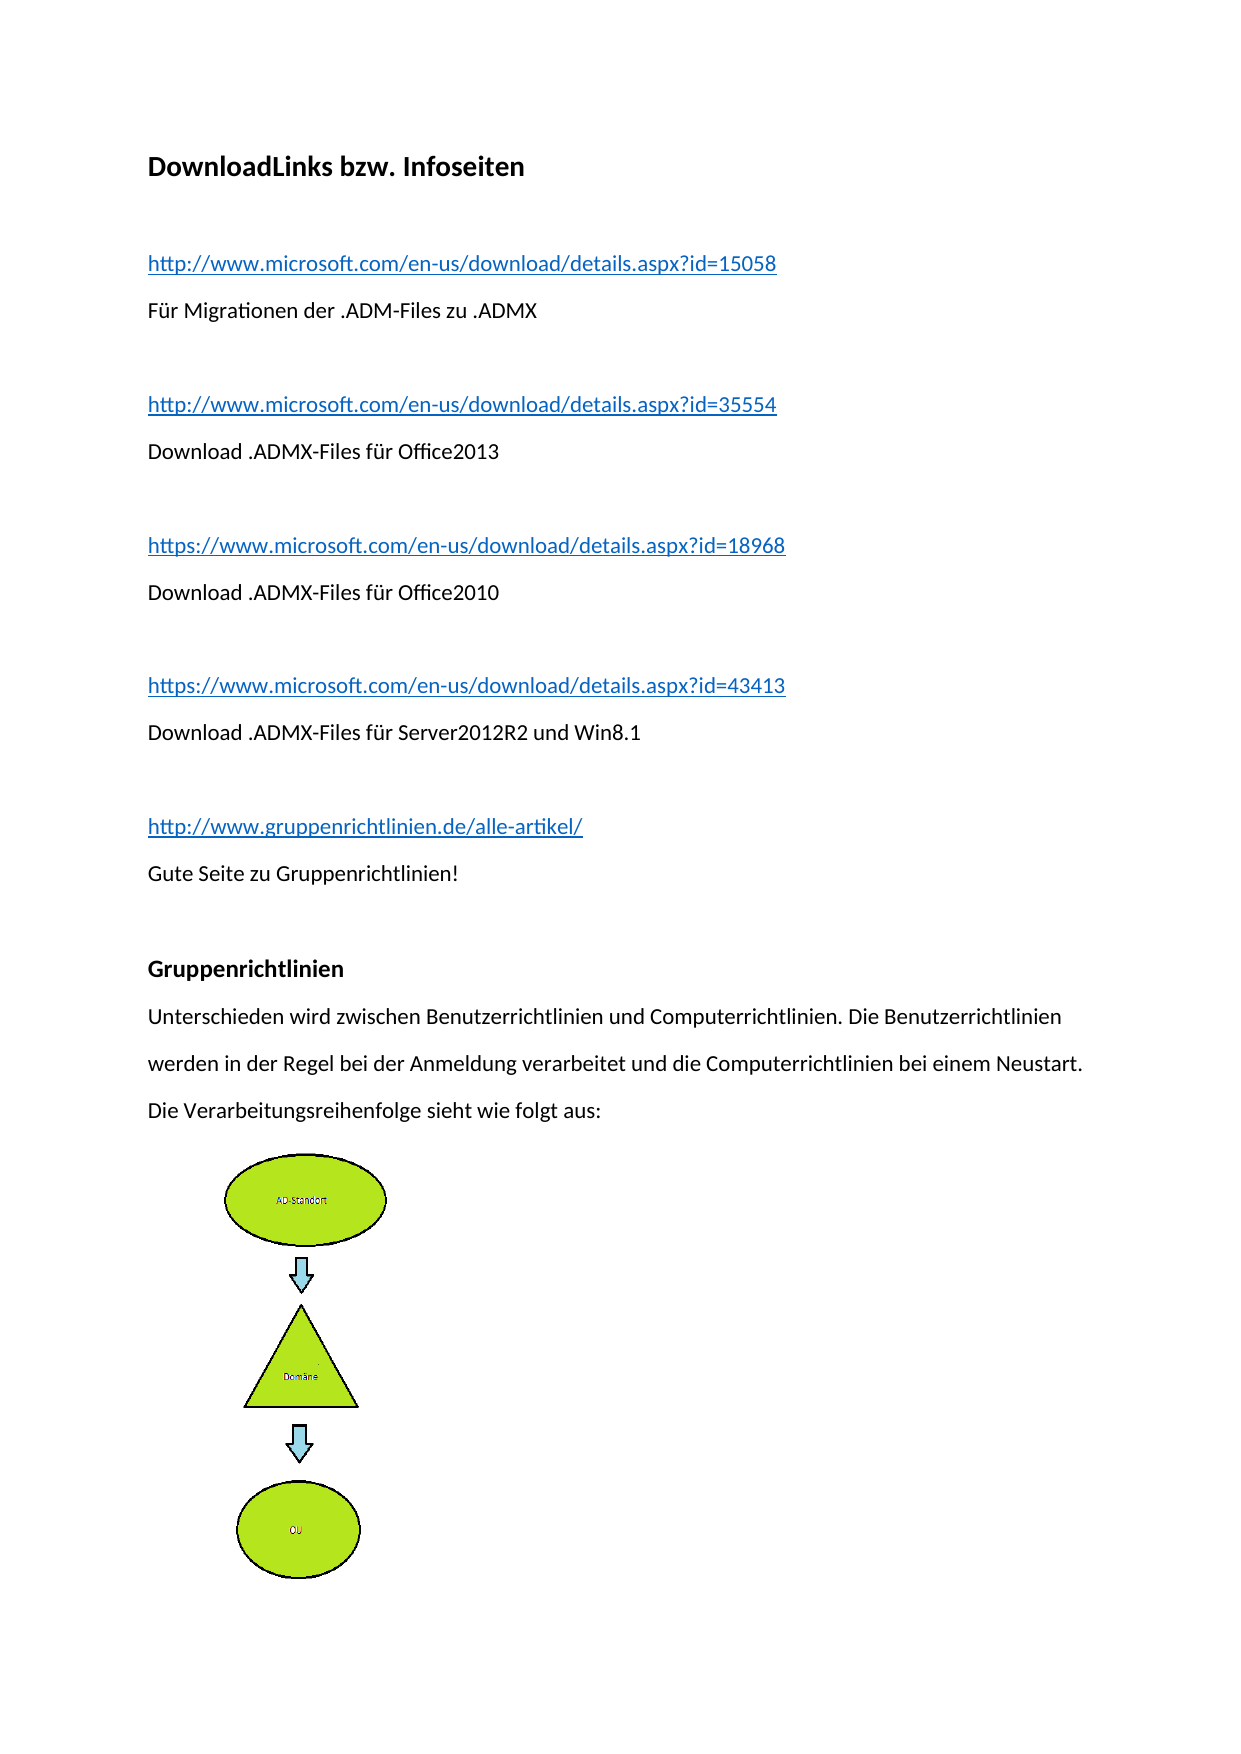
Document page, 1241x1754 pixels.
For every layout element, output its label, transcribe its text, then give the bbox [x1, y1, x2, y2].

text https://www.microsoft.com/en-us/download/details.aspx?id=43413 [148, 671, 1093, 699]
text DownloadLinks bzw. Infoseiten [148, 148, 1093, 183]
text werden in der Regel bei der Anmeldung verarbeitet und die Computerrichtlinien bei einem Neustart. [148, 1049, 1093, 1077]
text http://www.microsoft.com/en-us/download/details.aspx?id=35554 [148, 390, 1093, 418]
text http://www.gruppenrichtlinien.de/alle-artikel/ [148, 812, 1093, 840]
text Gruppenrichtlinien [148, 953, 1093, 983]
text Unterschieden wird zwischen Benutzerrichtlinien und Computerrichtlinien. Die Benutzerrichtlinien [148, 1002, 1093, 1030]
text Download .ADMX-Files für Office2013 [148, 437, 1093, 465]
picture [147, 1142, 442, 1618]
text Die Verarbeitungsreihenfolge sieht wie folgt aus: [148, 1096, 1093, 1124]
text https://www.microsoft.com/en-us/download/details.aspx?id=18968 [148, 531, 1093, 559]
text Gute Seite zu Gruppenrichtlinien! [148, 859, 1093, 887]
text Für Migrationen der .ADM-Files zu .ADMX [148, 296, 1093, 324]
text Download .ADMX-Files für Office2010 [148, 578, 1093, 606]
text http://www.microsoft.com/en-us/download/details.aspx?id=15058 [148, 249, 1093, 278]
text Download .ADMX-Files für Server2012R2 und Win8.1 [148, 718, 1093, 746]
